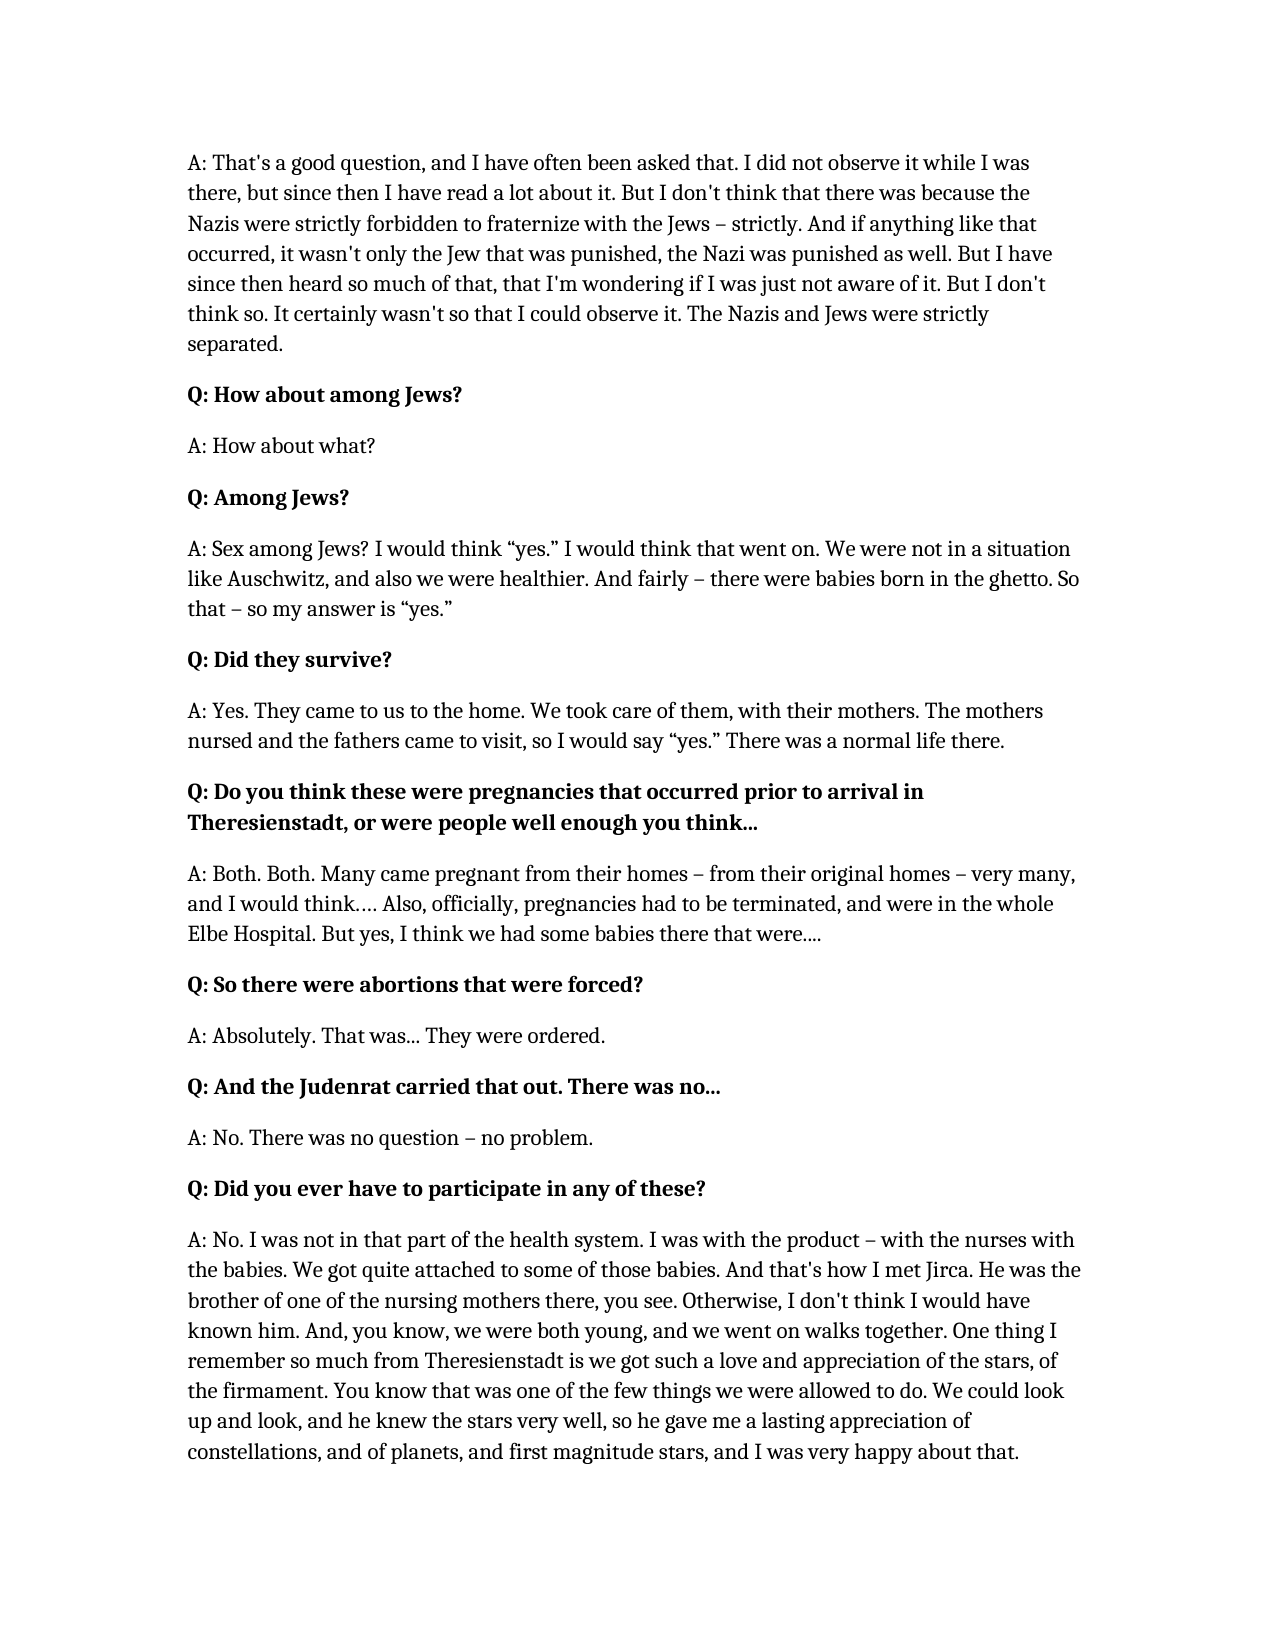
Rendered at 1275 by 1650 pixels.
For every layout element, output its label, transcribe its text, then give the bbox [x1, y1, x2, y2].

text A: That's a good question, and I have often been asked that. I did not observe it while I was there, but since then I have read a lot about it. But I don't think that there was because the Nazis were strictly forbidden to fraternize with the Jews – strictly. And if anything like that occurred, it wasn't only the Jew that was punished, the Nazi was punished as well. But I have since then heard so much of that, that I'm wondering if I was just not aware of it. But I don't think so. It certainly wasn't so that I could observe it. The Nazis and Jews were strictly separated. [187, 150, 1087, 358]
text Q: Among Jews? [187, 484, 1087, 511]
text A: How about what? [187, 433, 1087, 460]
text Q: How about among Jews? [187, 382, 1087, 409]
text Q: So there were abortions that were forced? [187, 972, 1087, 998]
text A: Yes. They came to us to the home. We took care of them, with their mothers. The mothers nursed and the fathers came to visit, so I would say “yes.” There was a normal life there. [187, 698, 1087, 754]
text A: No. I was not in that part of the health system. I was with the product – with the nurses with the babies. We got quite attached to some of those babies. And that's how I met Jirca. He was the brother of one of the nursing mothers there, you see. Otherwise, I don't think I would have known him. And, you know, we were both young, and we went on walks together. One thing I remember so much from Theresienstadt is we got such a love and appreciation of the stars, of the firmament. You know that was one of the few things we were allowed to do. We could look up and look, and he knew the stars very well, so he gave me a lasting appreciation of constellations, and of planets, and first magnitude stars, and I was very happy about that. [187, 1227, 1087, 1465]
text A: No. There was no question – no problem. [187, 1125, 1087, 1151]
text Q: Do you think these were pregnancies that occurred prior to arrival in Theresienstadt, or were people well enough you think... [187, 779, 1087, 836]
text A: Both. Both. Many came pregnant from their homes – from their original homes – very many, and I would think.… Also, officially, pregnancies had to be terminated, and were in the whole Elbe Hospital. But yes, I think we had some babies there that were.... [187, 860, 1087, 947]
text Q: And the Judenrat carried that out. There was no... [187, 1074, 1087, 1100]
text A: Absolutely. That was... They were ordered. [187, 1023, 1087, 1049]
text A: Sex among Jews? I would think “yes.” I would think that went on. We were not in a situation like Auschwitz, and also we were healthier. And fairly – there were babies born in the ghetto. So that – so my answer is “yes.” [187, 535, 1087, 622]
text Q: Did they survive? [187, 647, 1087, 673]
text Q: Did you ever have to participate in any of these? [187, 1176, 1087, 1202]
